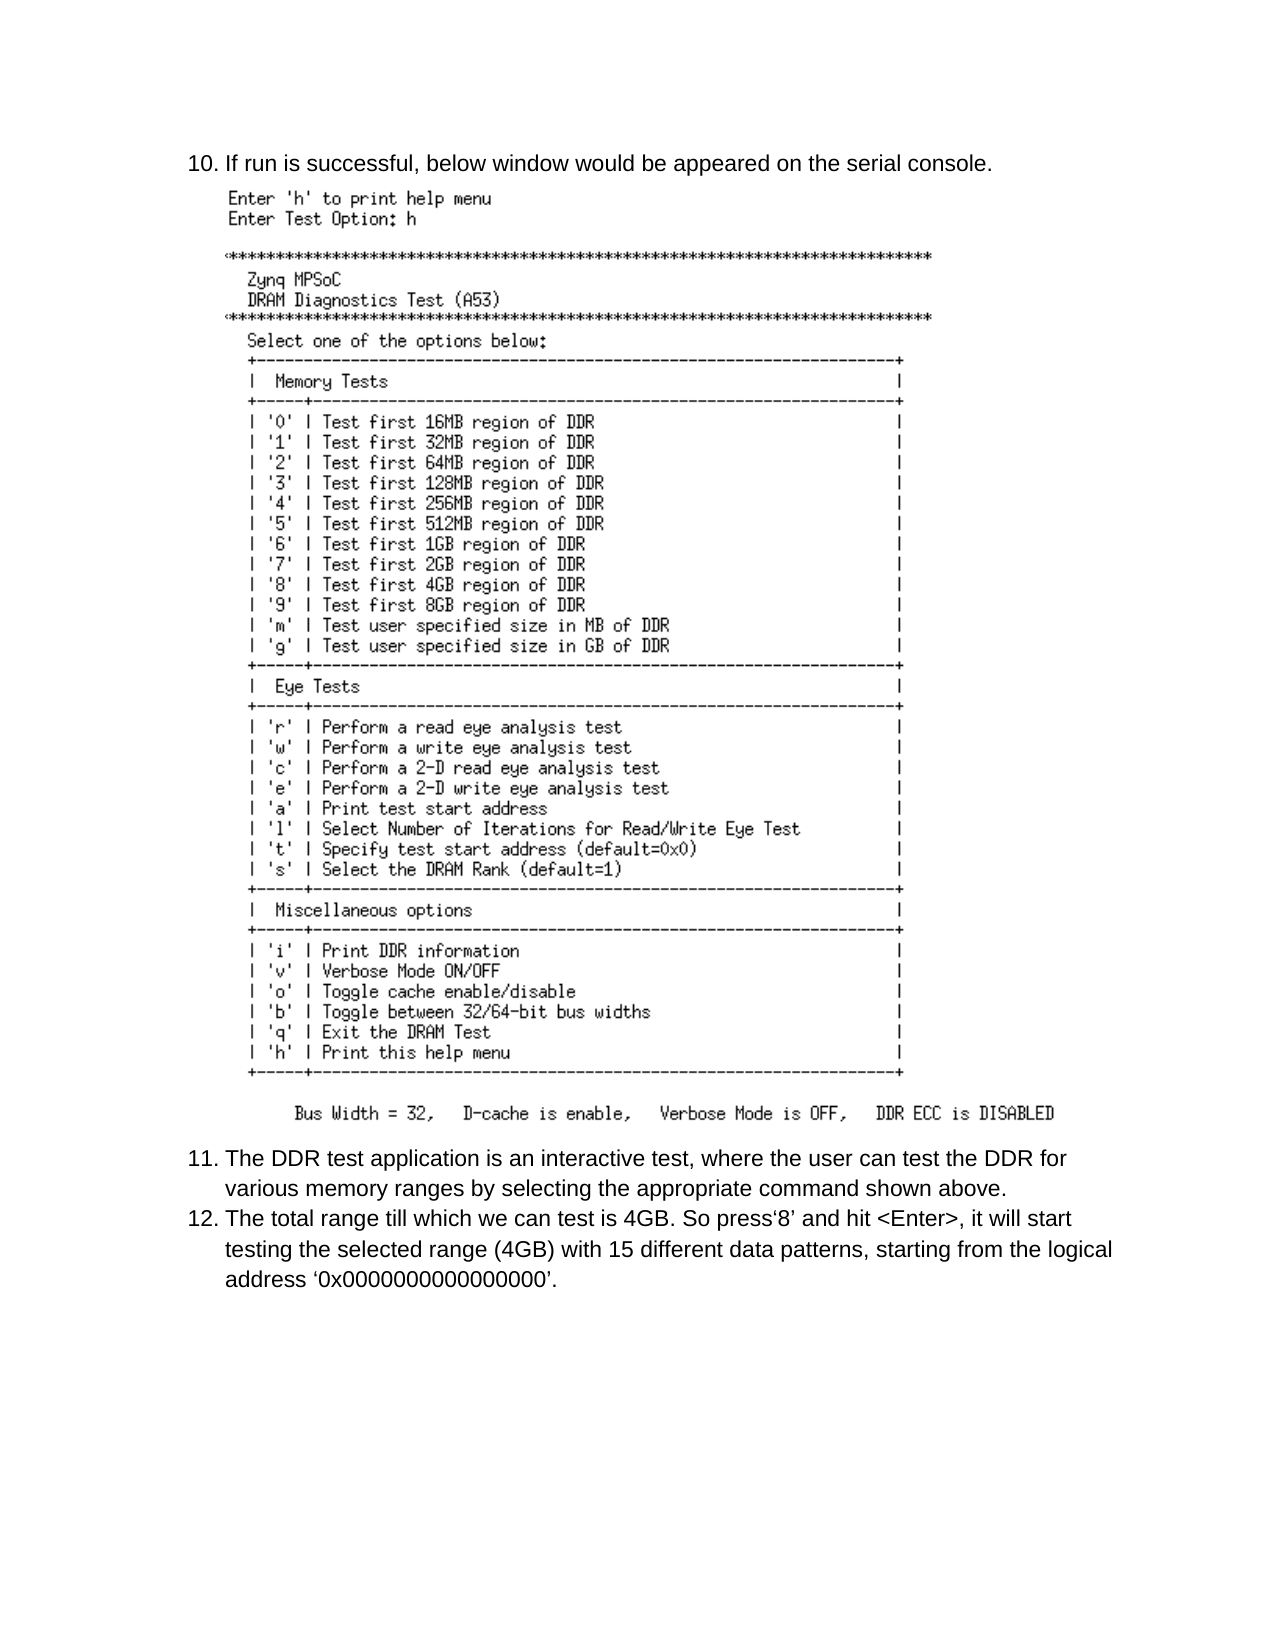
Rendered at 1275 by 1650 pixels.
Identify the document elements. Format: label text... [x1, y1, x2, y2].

list The total range till which we can test is 4GB. So press‘8’ and hit <Enter>, it will start testing the selected range (4GB) with 15 different data patterns, starting from the logical address ‘0x0000000000000000’. [187, 1205, 1125, 1292]
list The DDR test application is an interactive test, where the user can test the DDR for various memory ranges by selecting the appropriate command shown above. [187, 1145, 1125, 1202]
picture [225, 180, 1124, 1142]
